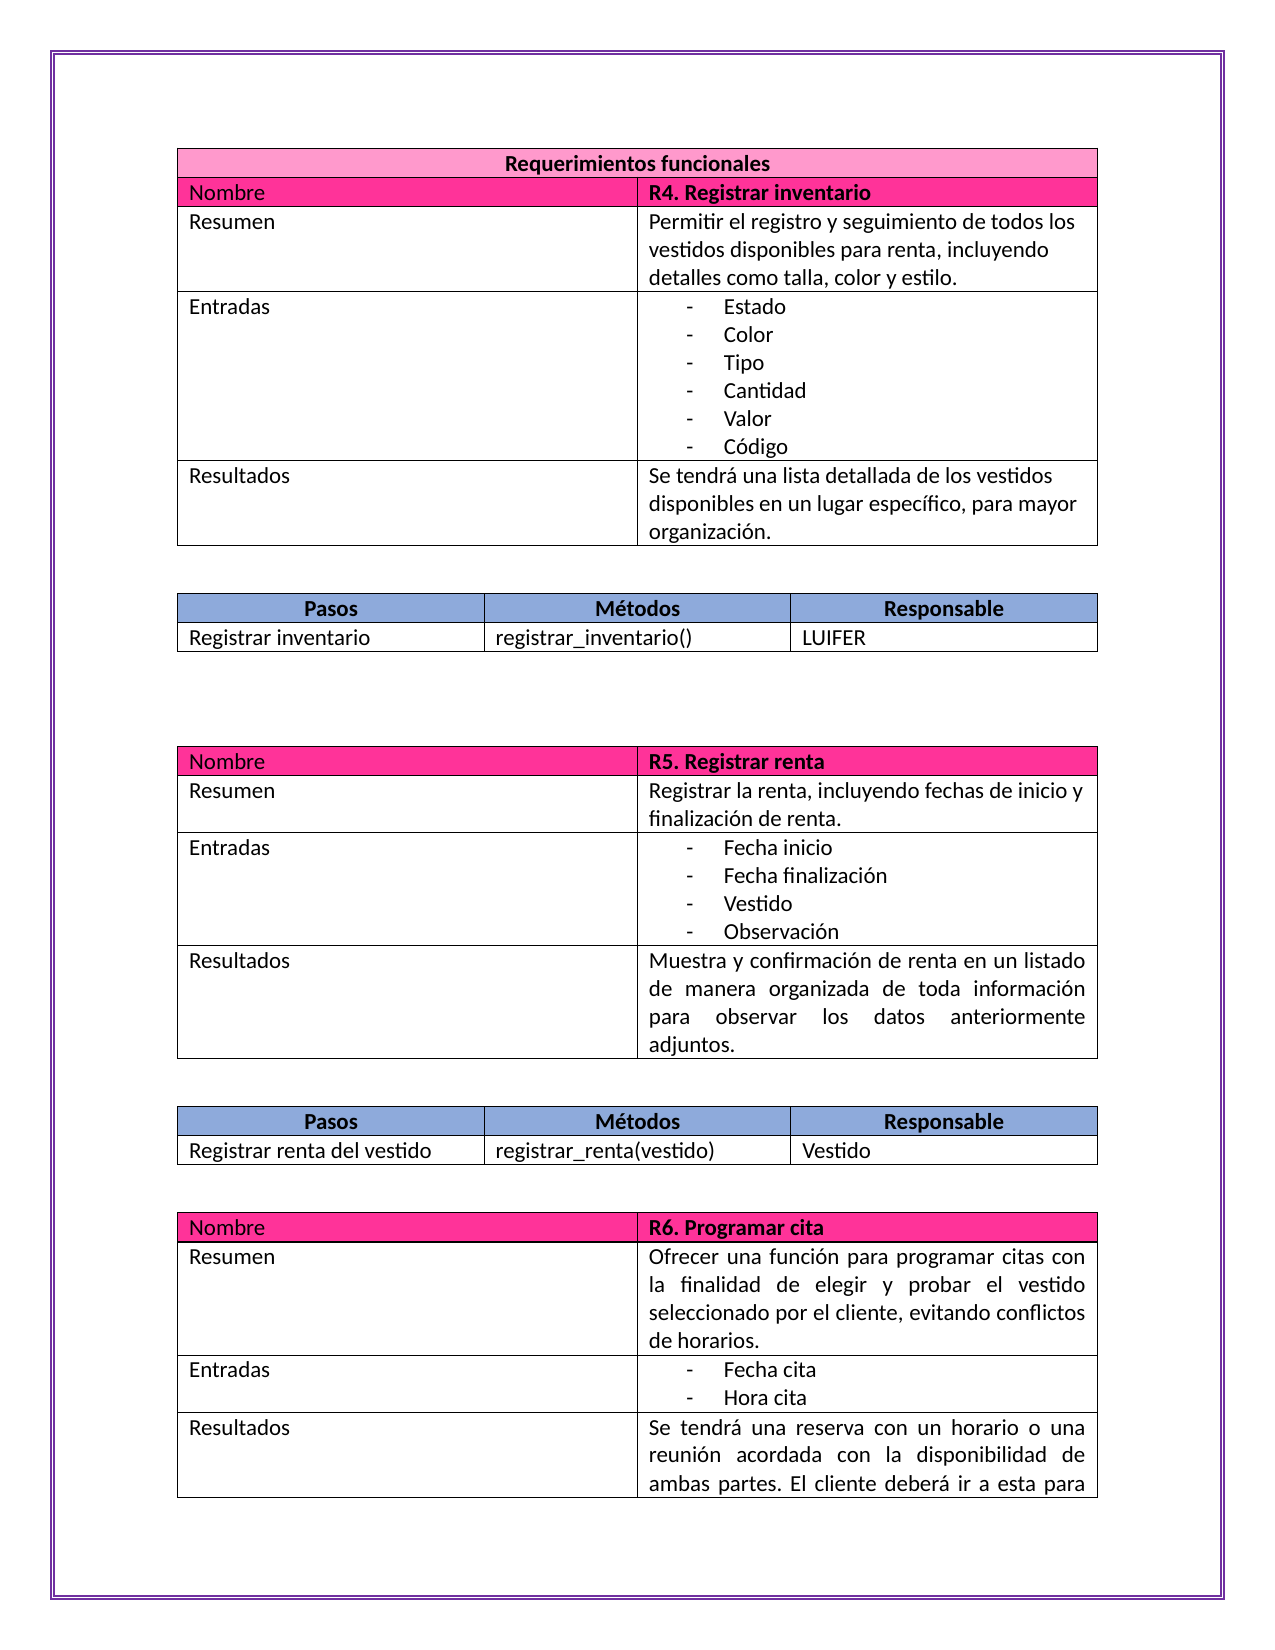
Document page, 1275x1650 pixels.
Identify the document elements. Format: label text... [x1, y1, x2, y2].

table_header Nombre [178, 747, 637, 775]
table_header R5. Registrar renta [638, 747, 1097, 775]
table_cell Registrar inventario [178, 623, 484, 651]
table_cell R4. Registrar inventario [638, 178, 1097, 206]
table_header Responsable [791, 1107, 1097, 1135]
table_cell Resultados [178, 946, 637, 1058]
table_cell Resultados [178, 461, 637, 545]
table_cell Resumen [178, 776, 637, 832]
table_cell Nombre [178, 178, 637, 206]
table_cell Fecha inicio Fecha finalización Vestido Observación [638, 833, 1097, 945]
table_cell Entradas [178, 833, 637, 945]
table_header Métodos [485, 594, 790, 622]
table_cell Resumen [178, 207, 637, 291]
table_header Requerimientos funcionales [178, 149, 1097, 177]
table_header R6. Programar cita [638, 1213, 1097, 1241]
table_header Pasos [178, 1107, 484, 1135]
table_cell registrar_renta(vestido) [485, 1136, 790, 1164]
table_cell LUIFER [791, 623, 1097, 651]
table_cell Muestra y confirmación de renta en un listado de manera organizada de toda información para observar los datos anteriormente adjuntos. [638, 946, 1097, 1058]
table_header Pasos [178, 594, 484, 622]
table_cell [638, 1413, 1097, 1497]
table_cell Fecha cita Hora cita [638, 1356, 1097, 1412]
table_cell Entradas [178, 292, 637, 460]
table_cell Permitir el registro y seguimiento de todos los vestidos disponibles para renta, incluyendo detalles como talla, color y estilo. [638, 207, 1097, 291]
table_cell Vestido [791, 1136, 1097, 1164]
table_cell Ofrecer una función para programar citas con la finalidad de elegir y probar el vestido seleccionado por el cliente, evitando conflictos de horarios. [638, 1243, 1097, 1354]
table_cell Registrar renta del vestido [178, 1136, 484, 1164]
table_cell Se tendrá una lista detallada de los vestidos disponibles en un lugar específico, para mayor organización. [638, 461, 1097, 545]
table_cell Resumen [178, 1243, 637, 1354]
table_header Métodos [485, 1107, 790, 1135]
table_header Responsable [791, 594, 1097, 622]
table_cell Resultados [178, 1413, 637, 1497]
table_header Nombre [178, 1213, 637, 1241]
table_cell Estado Color Tipo Cantidad Valor Código [638, 292, 1097, 460]
table_cell Entradas [178, 1356, 637, 1412]
table_cell registrar_inventario() [485, 623, 790, 651]
table_cell Registrar la renta, incluyendo fechas de inicio y finalización de renta. [638, 776, 1097, 832]
